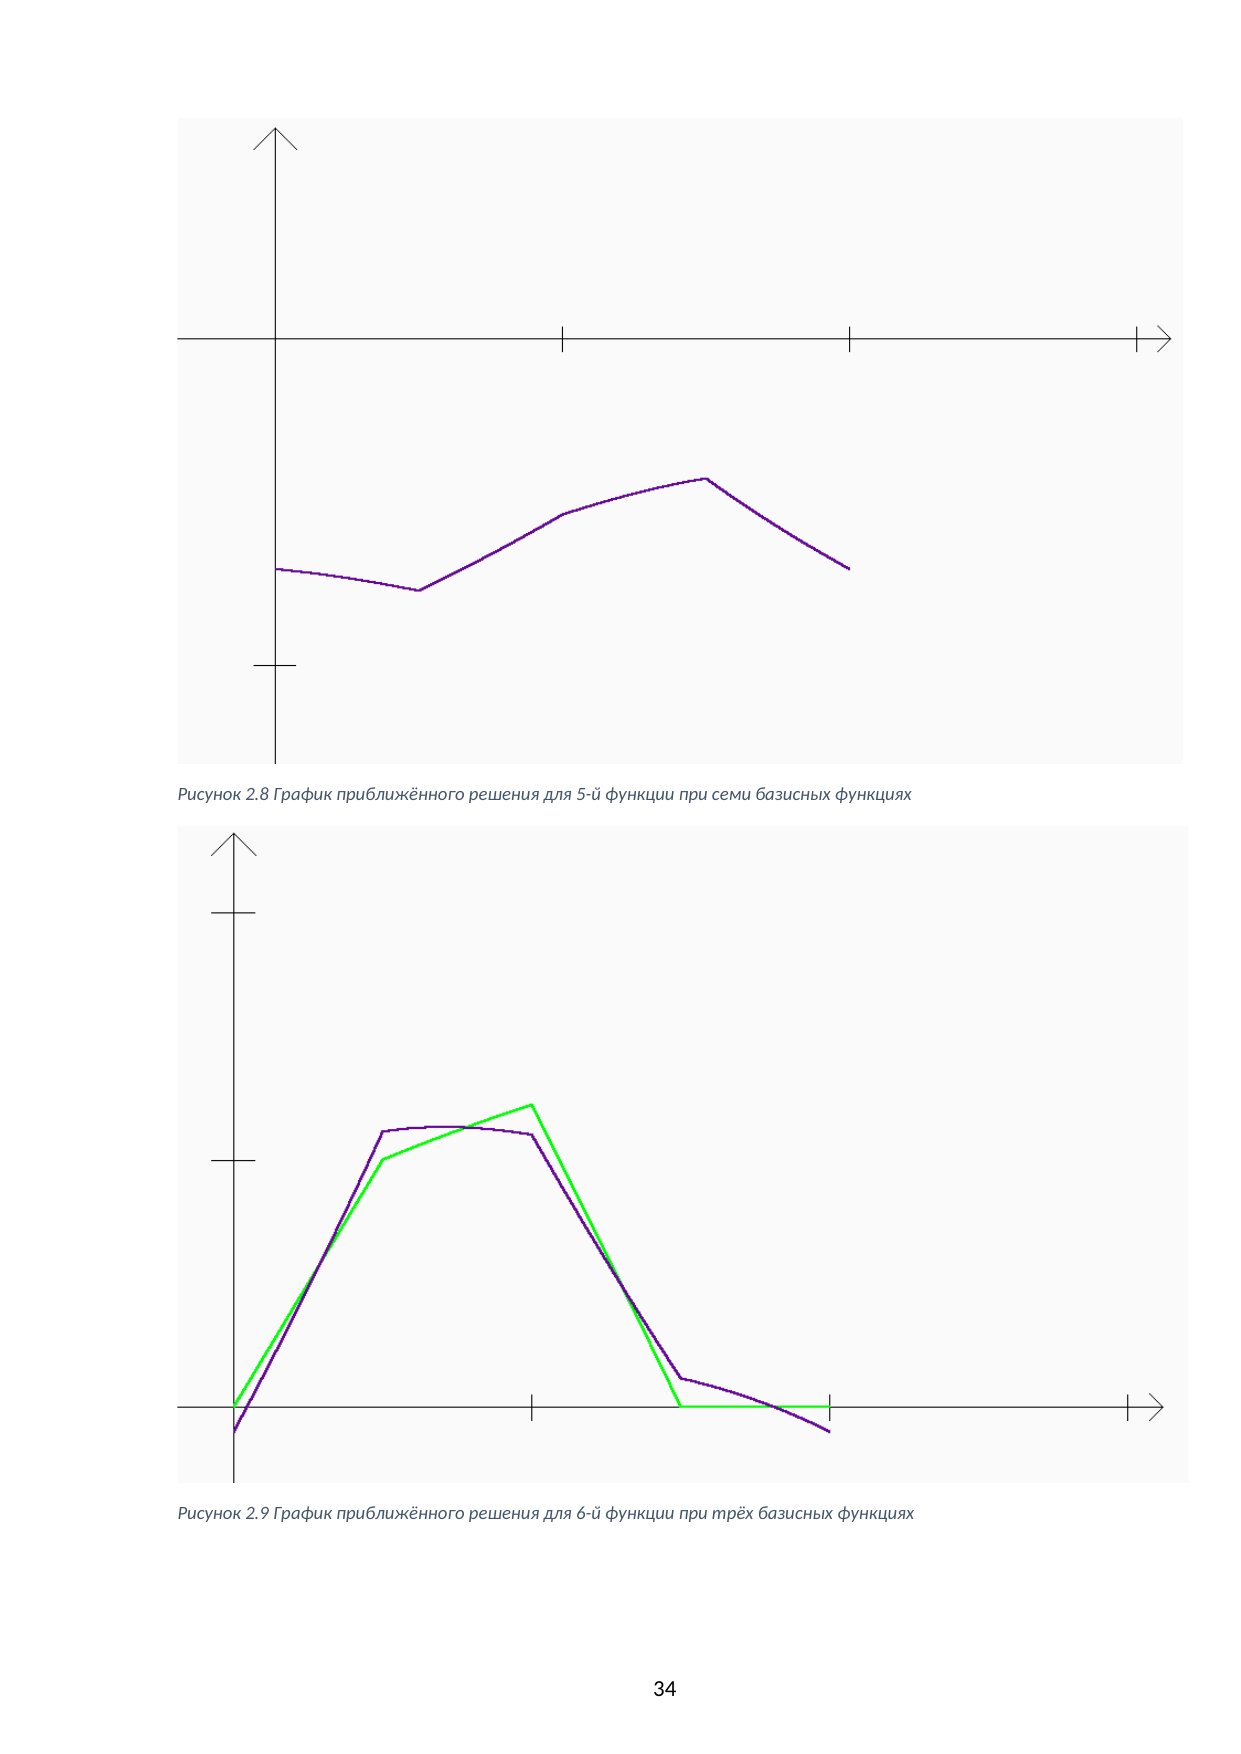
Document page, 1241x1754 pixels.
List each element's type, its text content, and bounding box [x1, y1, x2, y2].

picture [177, 826, 1189, 1483]
text Рисунок 2.9 График приближённого решения для 6-й функции при трёх базисных функциях [177, 1501, 1152, 1524]
picture [177, 118, 1183, 764]
text Рисунок 2.8 График приближённого решения для 5-й функции при семи базисных функциях [177, 782, 1152, 805]
